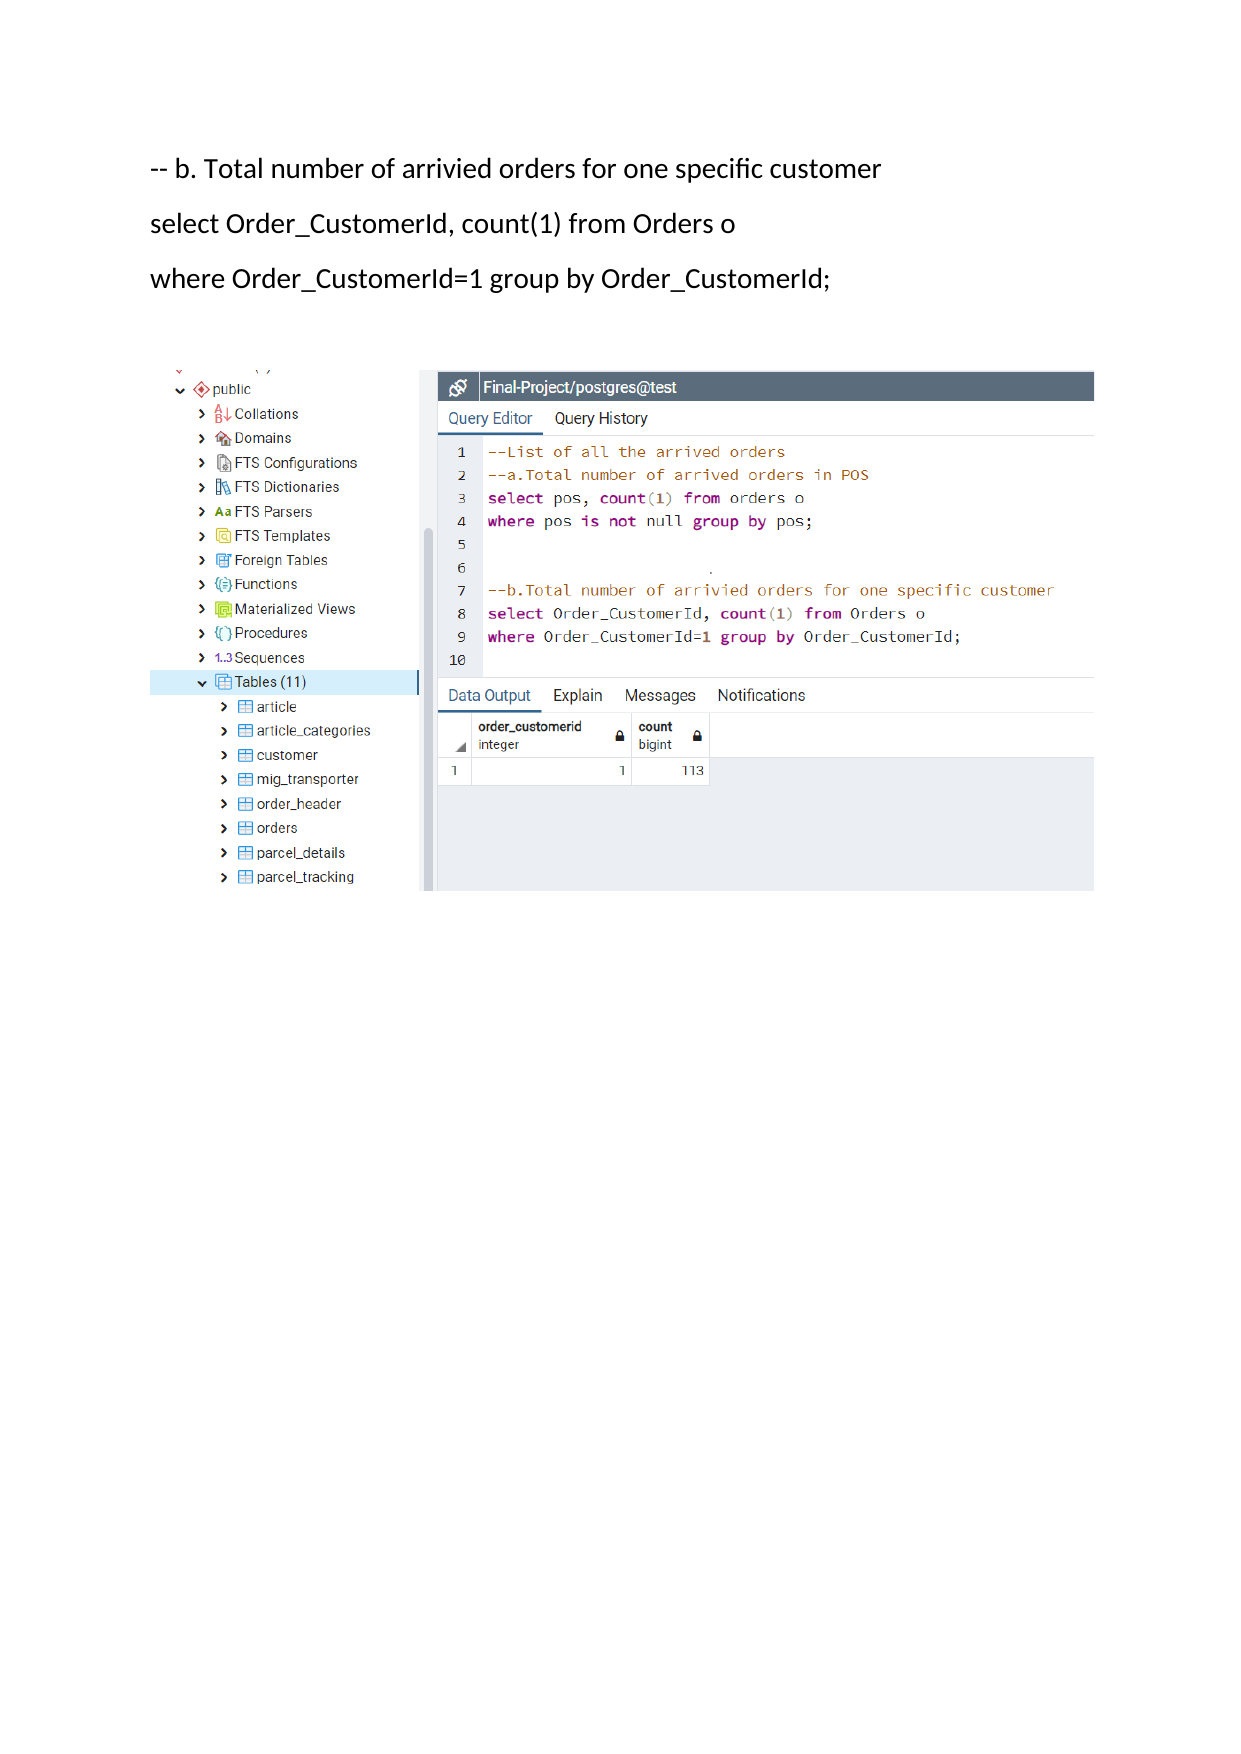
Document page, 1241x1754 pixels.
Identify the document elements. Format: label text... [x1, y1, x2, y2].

picture [150, 370, 1095, 891]
text -- b. Total number of arrivied orders for one specific customer [150, 150, 1090, 186]
text where Order_CustomerId=1 group by Order_CustomerId; [150, 260, 1090, 296]
text select Order_CustomerId, count(1) from Orders o [150, 205, 1090, 241]
